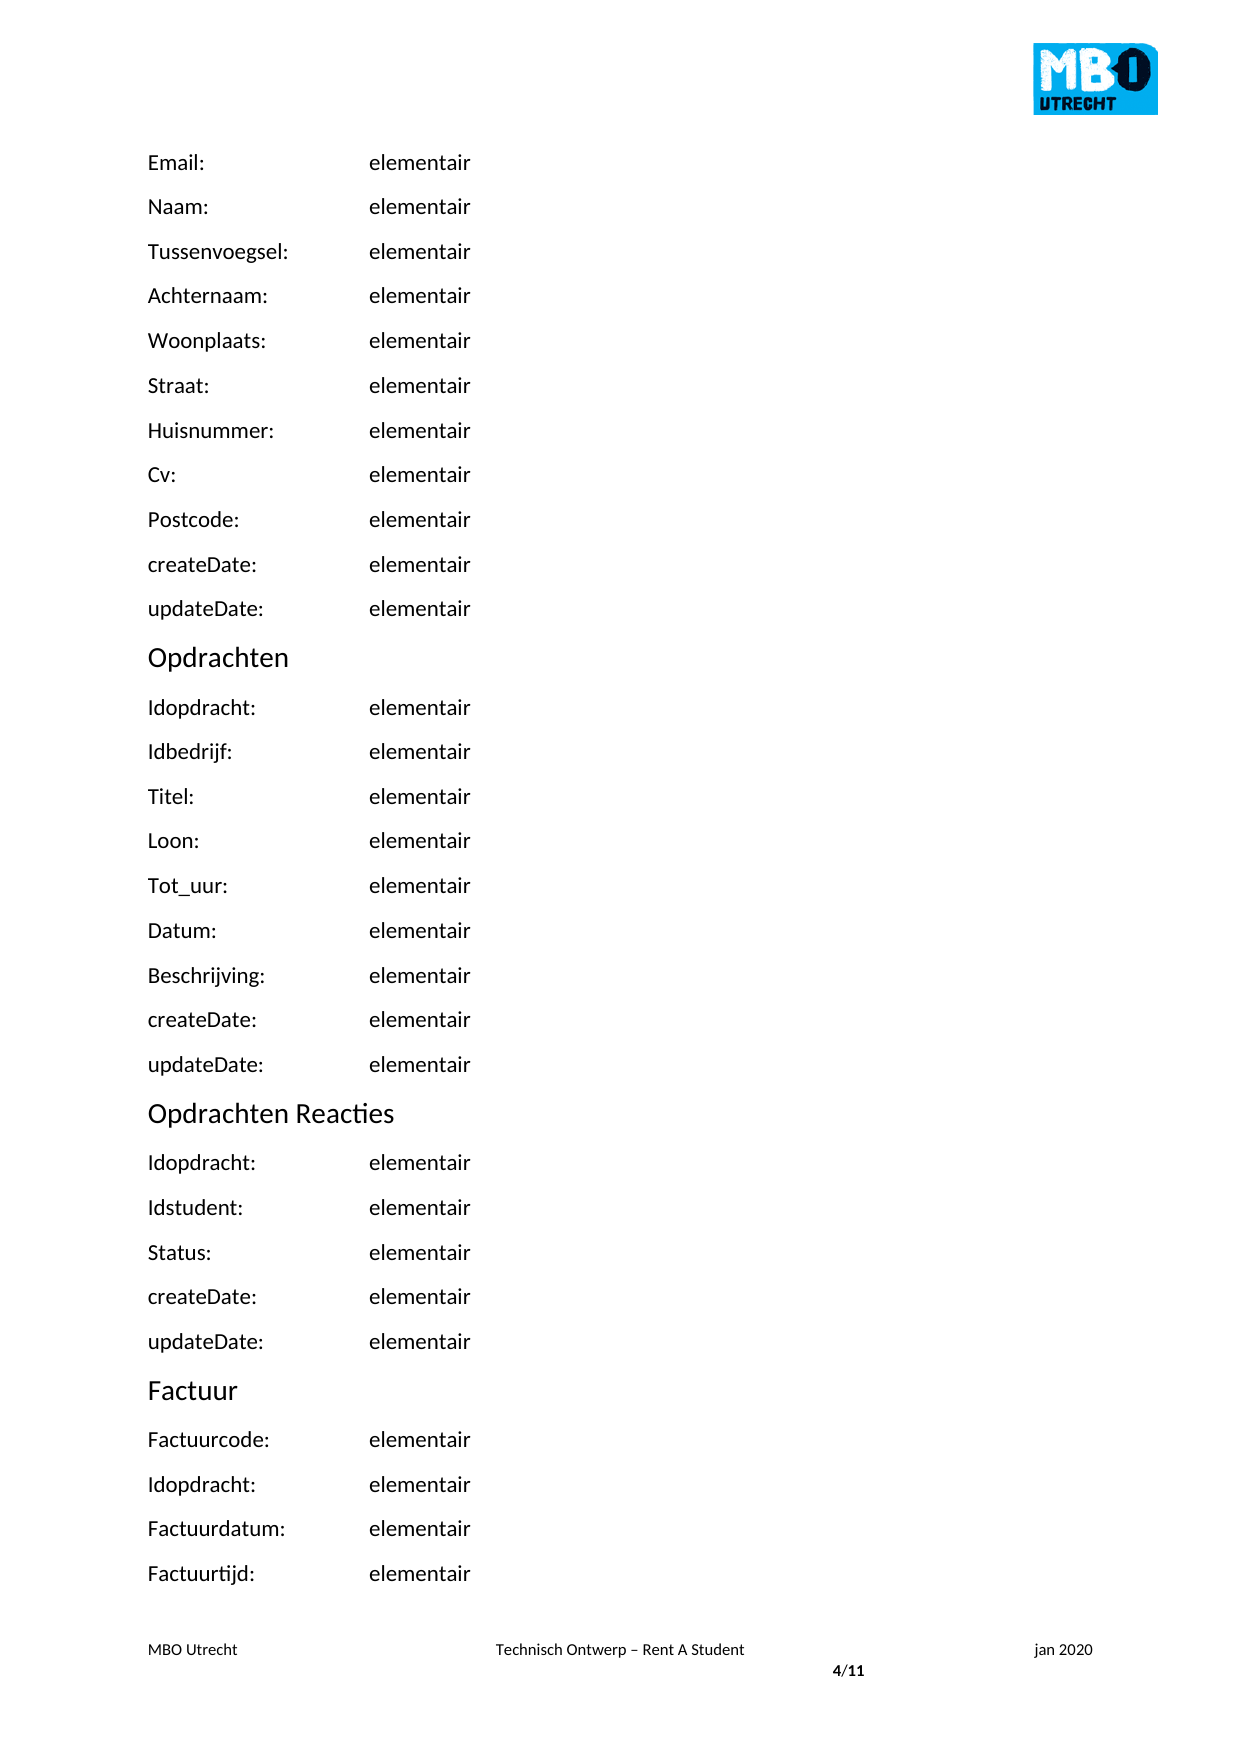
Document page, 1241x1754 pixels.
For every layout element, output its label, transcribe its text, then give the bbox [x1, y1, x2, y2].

text Achternaam: elementair [148, 282, 1093, 310]
text Postcode: elementair [148, 505, 1093, 533]
text Status: elementair [148, 1238, 1093, 1266]
text Email: elementair [148, 148, 1093, 176]
text Factuurdatum: elementair [148, 1514, 1093, 1542]
text Tot_uur: elementair [148, 871, 1093, 899]
text Idbedrijf: elementair [148, 737, 1093, 765]
text createDate: elementair [148, 550, 1093, 578]
text Beschrijving: elementair [148, 961, 1093, 989]
text Cv: elementair [148, 460, 1093, 488]
text Huisnummer: elementair [148, 416, 1093, 444]
text createDate: elementair [148, 1282, 1093, 1310]
text Idopdracht: elementair [148, 1148, 1093, 1176]
text Straat: elementair [148, 371, 1093, 399]
text updateDate: elementair [148, 1050, 1093, 1078]
text Tussenvoegsel: elementair [148, 237, 1093, 265]
text Idopdracht: elementair [148, 1470, 1093, 1498]
text Opdrachten Reacties [148, 1095, 1093, 1130]
text Opdrachten [148, 639, 1093, 675]
picture [1075, 98, 1080, 109]
text updateDate: elementair [148, 594, 1093, 622]
text Idopdracht: elementair [148, 693, 1093, 721]
text Loon: elementair [148, 827, 1093, 855]
text Titel: elementair [148, 782, 1093, 810]
text Idstudent: elementair [148, 1193, 1093, 1221]
text Factuurcode: elementair [148, 1425, 1093, 1453]
picture [1114, 49, 1149, 90]
text Naam: elementair [148, 192, 1093, 220]
text createDate: elementair [148, 1005, 1093, 1033]
picture [1148, 43, 1158, 50]
text Factuurtijd: elementair [148, 1559, 1093, 1587]
text Woonplaats: elementair [148, 326, 1093, 354]
text Datum: elementair [148, 916, 1093, 944]
text updateDate: elementair [148, 1327, 1093, 1355]
text Factuur [148, 1372, 1093, 1407]
picture [1080, 49, 1114, 91]
picture [1041, 49, 1076, 90]
